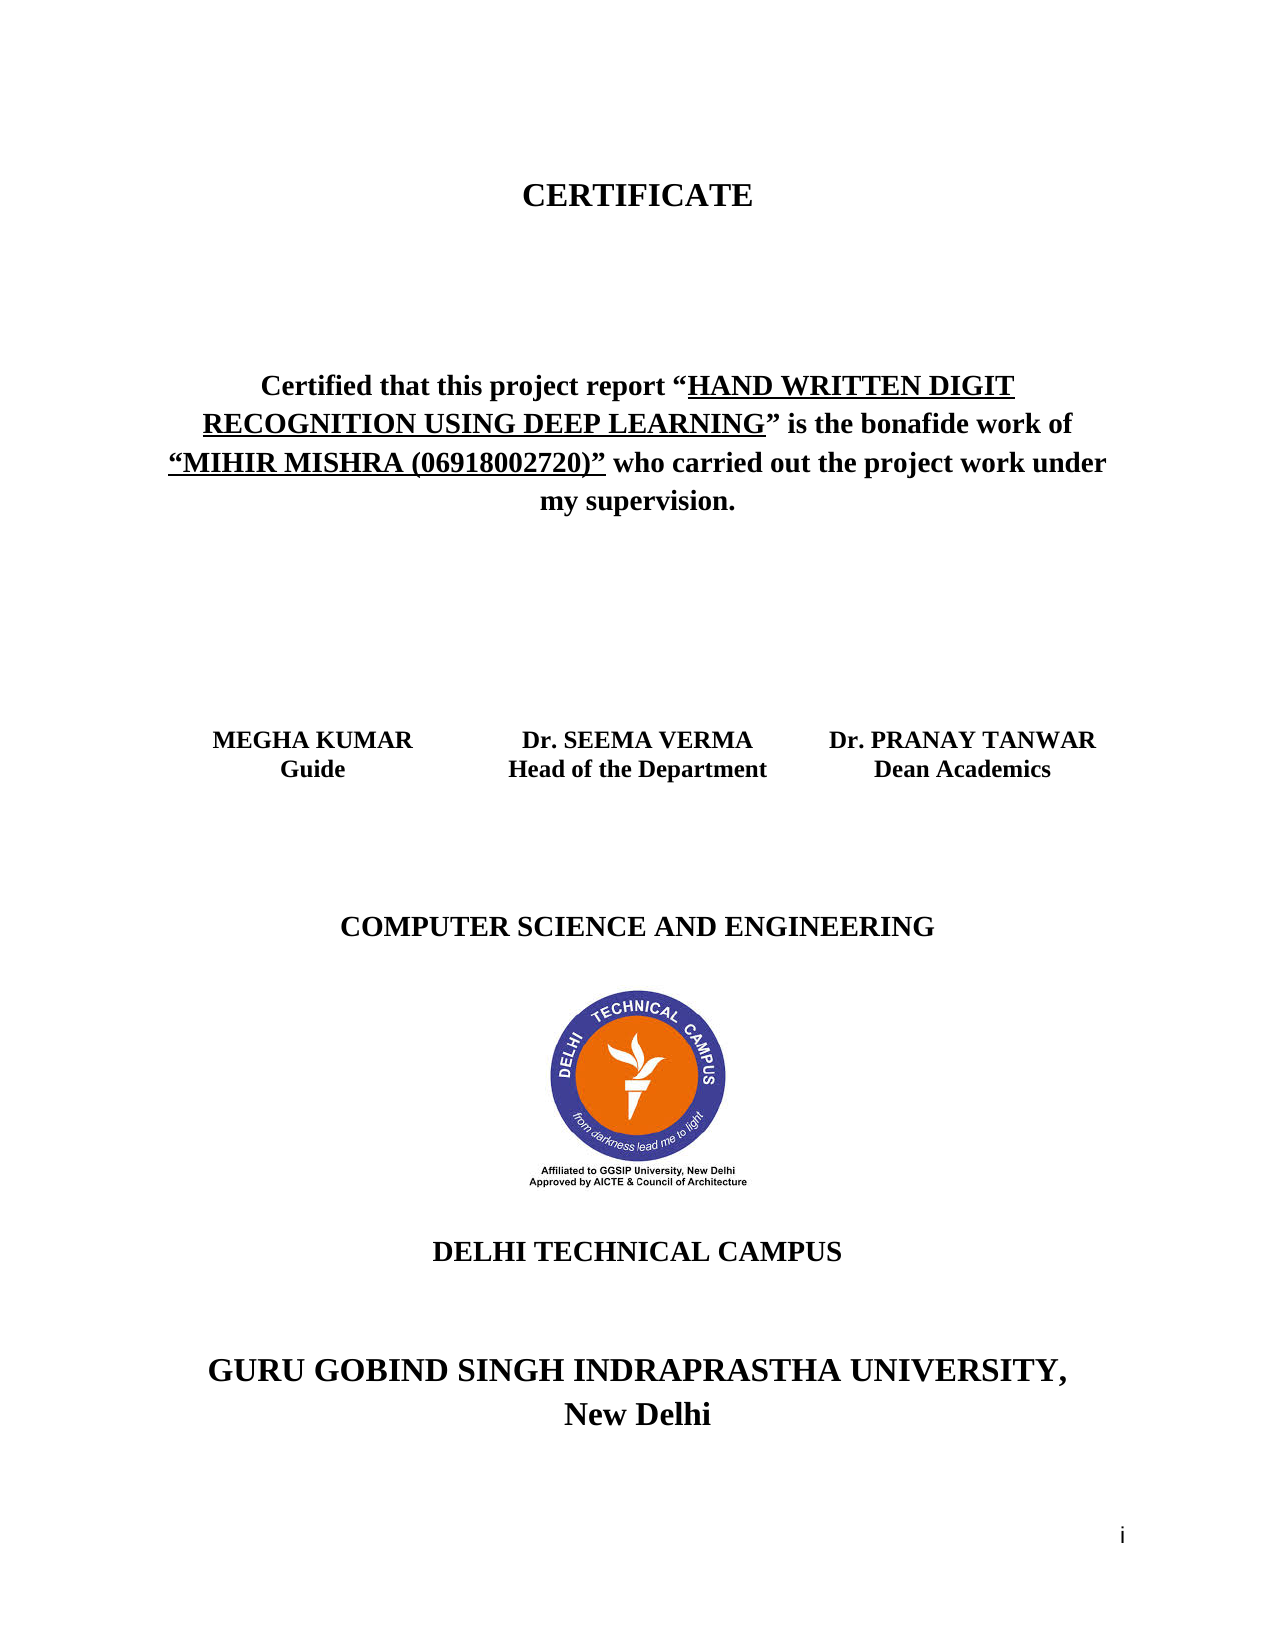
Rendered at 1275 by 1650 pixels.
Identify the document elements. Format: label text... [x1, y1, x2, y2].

text GURU GOBIND SINGH INDRAPRASTHA UNIVERSITY, [150, 1350, 1125, 1388]
table_header Dr. SEEMA VERMA Head of the Department [475, 715, 800, 793]
picture [521, 985, 754, 1192]
text New Delhi [150, 1394, 1125, 1432]
subtitle CERTIFICATE [150, 175, 1125, 213]
text COMPUTER SCIENCE AND ENGINEERING [150, 909, 1125, 942]
table_header Dr. PRANAY TANWAR Dean Academics [800, 715, 1125, 793]
text Certified that this project report “HAND WRITTEN DIGIT RECOGNITION USING DEEP LEARNING” is the bonafide work of “MIHIR MISHRA (06918002720)” who carried out the project work under my supervision. [150, 368, 1125, 517]
text DELHI TECHNICAL CAMPUS [150, 1234, 1125, 1268]
table_header MEGHA KUMAR Guide [150, 715, 475, 793]
